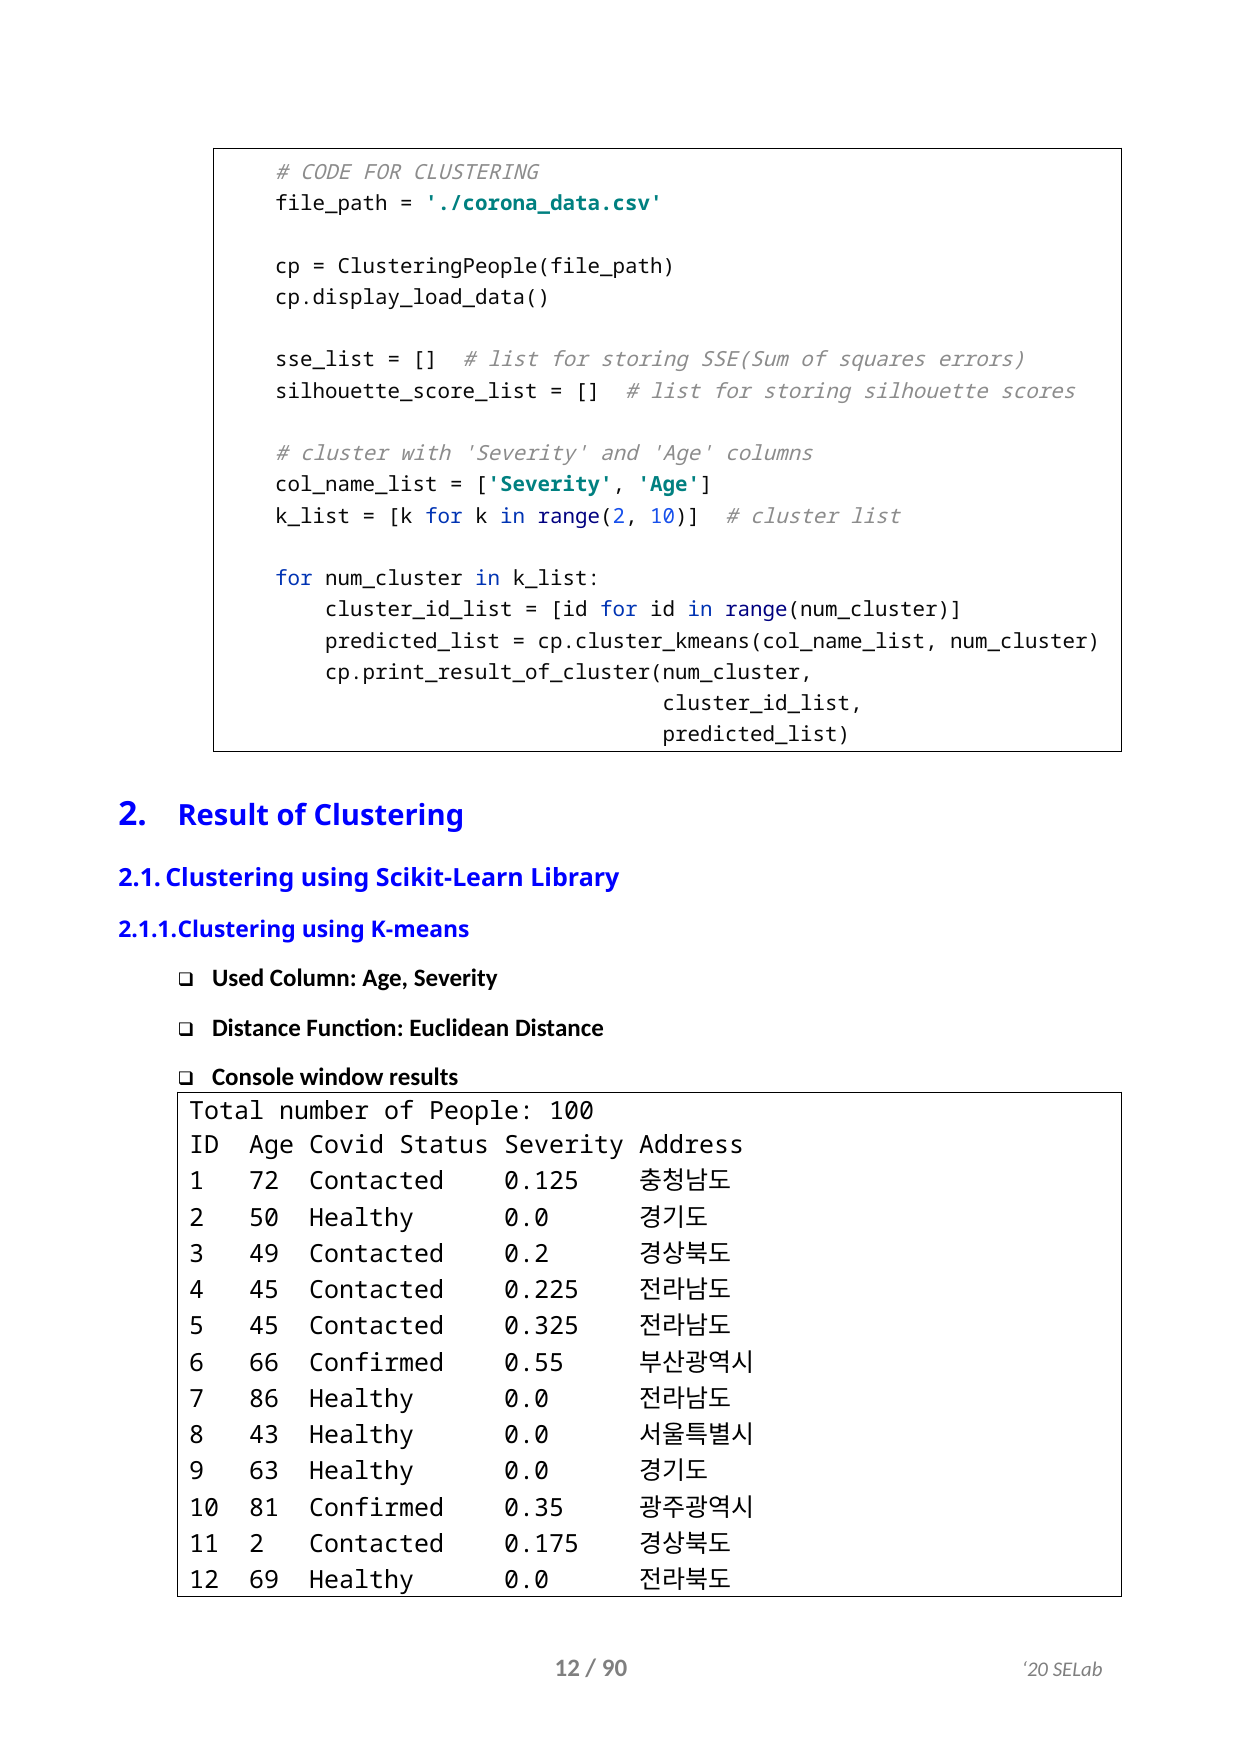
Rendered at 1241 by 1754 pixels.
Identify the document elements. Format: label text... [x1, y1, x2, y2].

subtitle Result of Clustering [118, 789, 1122, 835]
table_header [178, 1093, 1121, 1596]
subtitle Clustering using Scikit-Learn Library [118, 860, 1122, 894]
text Distance Function: Euclidean Distance [177, 1012, 1122, 1042]
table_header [214, 149, 1121, 751]
text Used Column: Age, Severity [177, 963, 1122, 993]
subtitle Clustering using K-means [118, 913, 1003, 944]
text Console window results [177, 1061, 1122, 1092]
